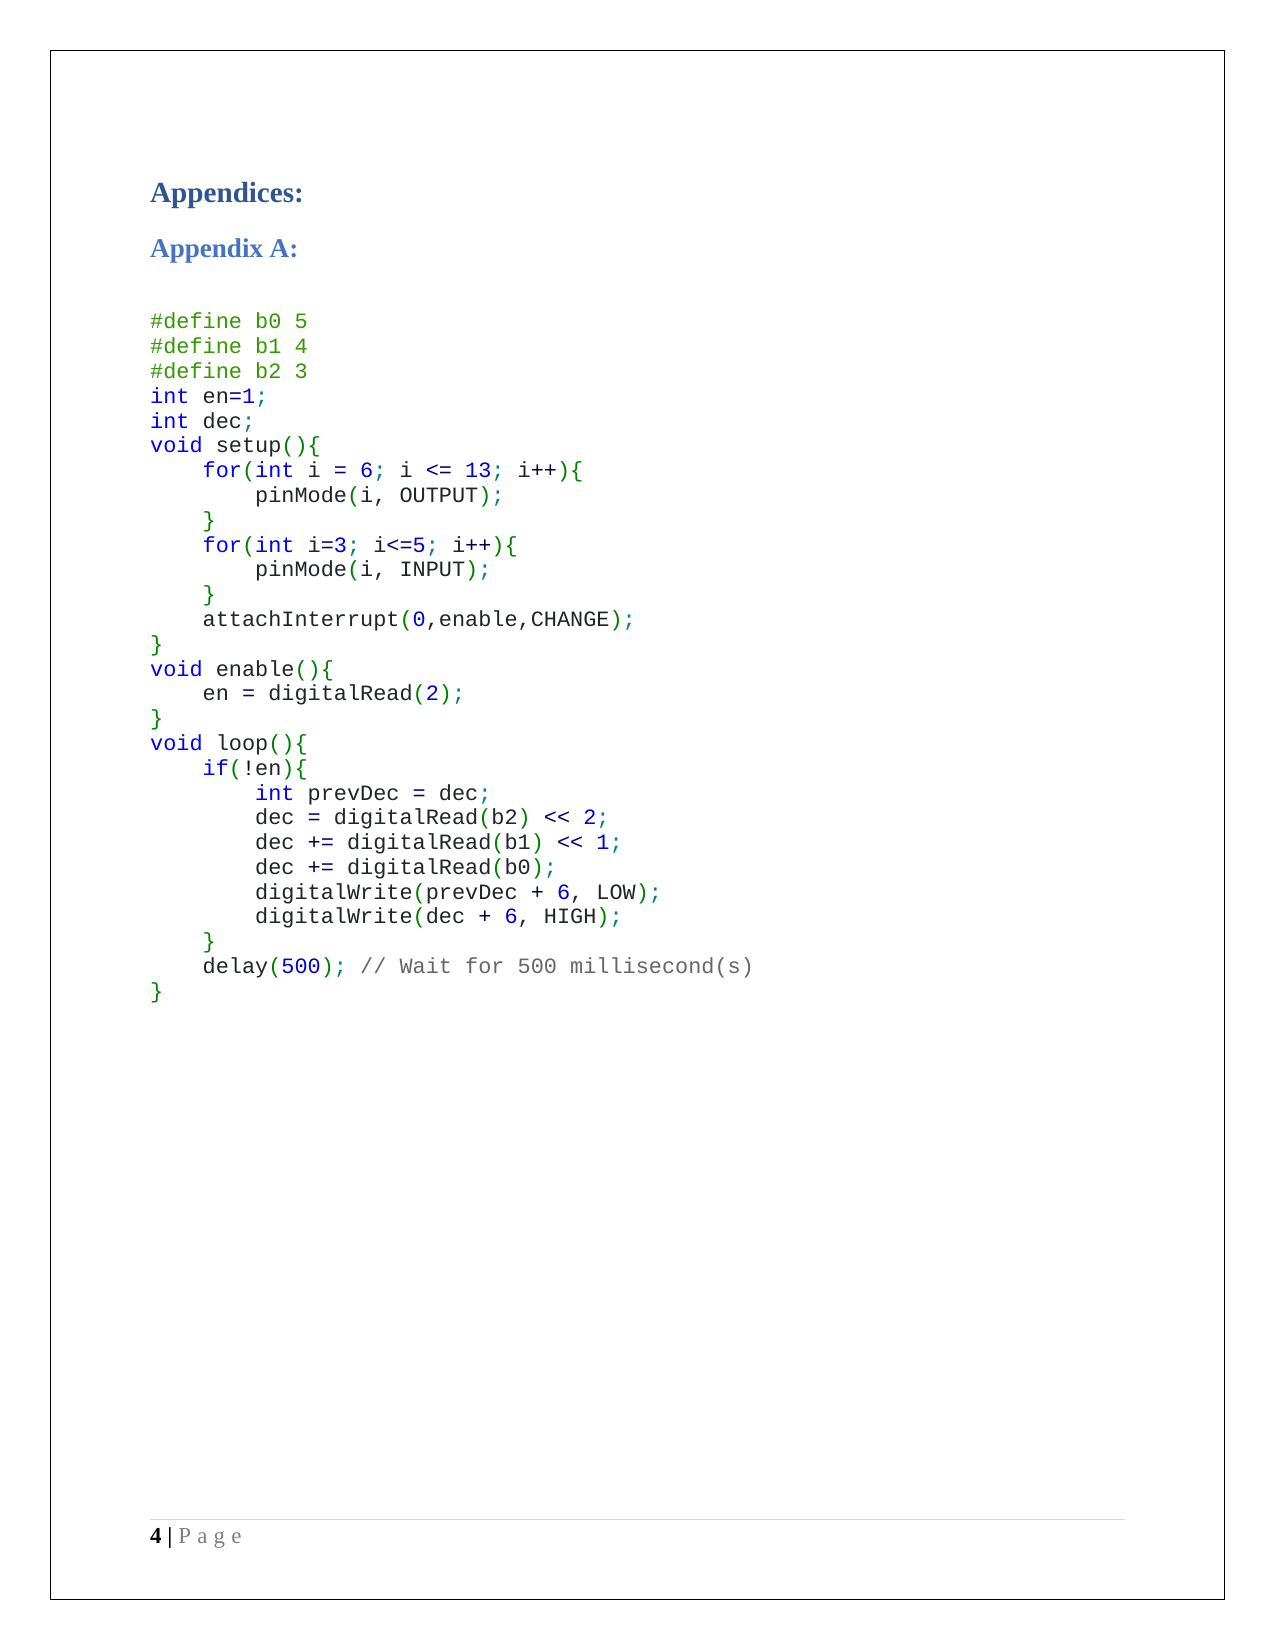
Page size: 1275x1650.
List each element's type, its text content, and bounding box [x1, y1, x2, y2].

text } [150, 509, 1125, 534]
subtitle Appendix A: [150, 232, 1125, 263]
text pinMode(i, INPUT); [150, 558, 1125, 583]
text digitalWrite(dec + 6, HIGH); [150, 906, 1125, 930]
text } [150, 980, 1125, 1005]
text int en=1; [150, 385, 1125, 410]
text for(int i = 6; i <= 13; i++){ [150, 459, 1125, 484]
text } [150, 583, 1125, 608]
text int prevDec = dec; [150, 782, 1125, 806]
text void loop(){ [150, 732, 1125, 757]
text digitalWrite(prevDec + 6, LOW); [150, 881, 1125, 906]
text void enable(){ [150, 658, 1125, 682]
text pinMode(i, OUTPUT); [150, 484, 1125, 509]
text #define b2 3 [150, 360, 1125, 385]
text #define b1 4 [150, 335, 1125, 360]
text dec = digitalRead(b2) << 2; [150, 806, 1125, 831]
text #define b0 5 [150, 311, 1125, 335]
text attachInterrupt(0,enable,CHANGE); [150, 608, 1125, 633]
text dec += digitalRead(b1) << 1; [150, 831, 1125, 856]
text en = digitalRead(2); [150, 682, 1125, 707]
text } [150, 633, 1125, 658]
text } [150, 707, 1125, 732]
text void setup(){ [150, 434, 1125, 459]
text delay(500); // Wait for 500 millisecond(s) [150, 955, 1125, 980]
text if(!en){ [150, 757, 1125, 782]
subtitle Appendices: [150, 175, 1125, 208]
text dec += digitalRead(b0); [150, 856, 1125, 881]
text int dec; [150, 410, 1125, 434]
text for(int i=3; i<=5; i++){ [150, 534, 1125, 558]
text } [150, 930, 1125, 955]
